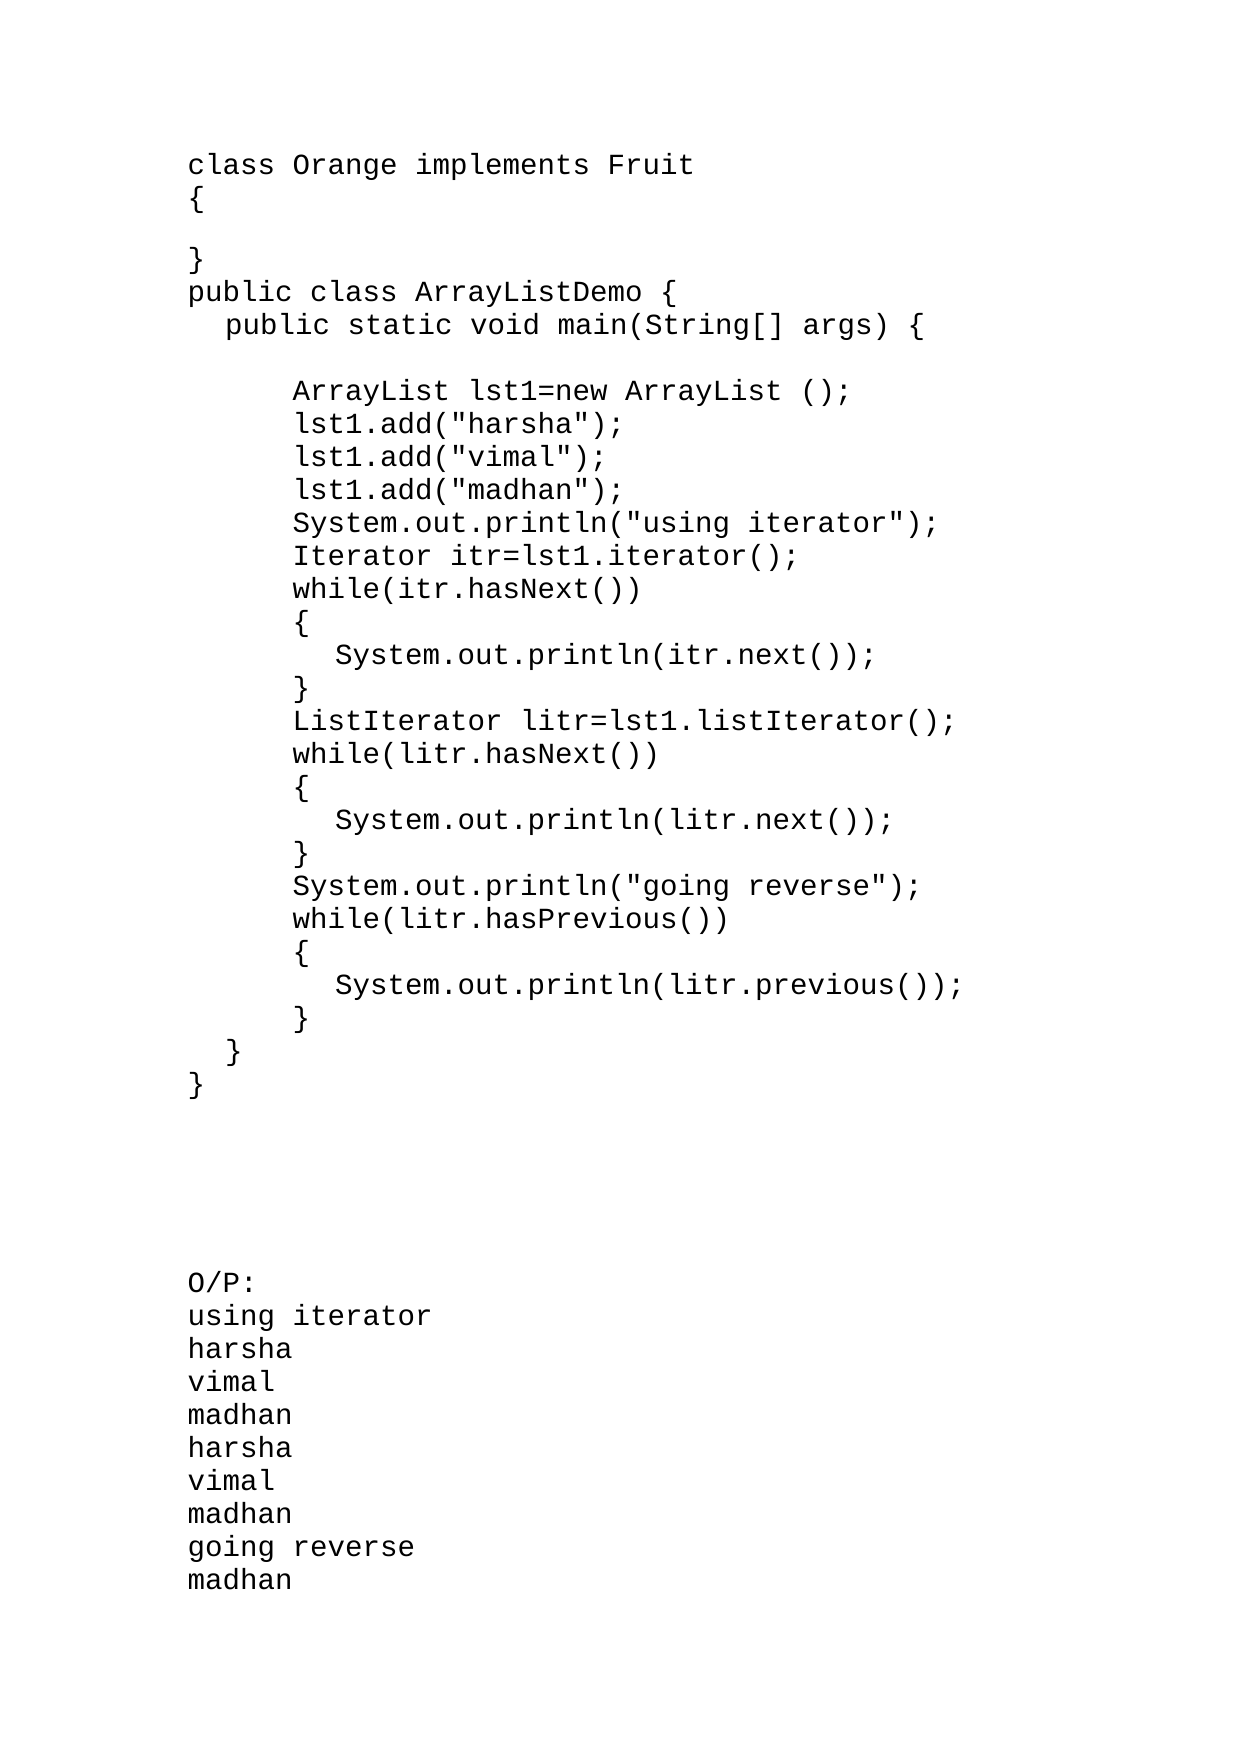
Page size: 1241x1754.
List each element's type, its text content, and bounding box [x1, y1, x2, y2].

text public static void main(String[] args) { [187, 310, 1090, 343]
text using iterator [187, 1301, 1090, 1334]
text ArrayList lst1=new ArrayList (); [187, 376, 1090, 409]
text } [187, 673, 1090, 706]
text while(litr.hasPrevious()) [187, 904, 1090, 937]
text System.out.println("going reverse"); [187, 871, 1090, 904]
text Iterator itr=lst1.iterator(); [187, 541, 1090, 574]
text } [187, 244, 1090, 277]
text } [187, 1037, 1090, 1069]
text harsha [187, 1334, 1090, 1367]
text ListIterator litr=lst1.listIterator(); [187, 706, 1090, 739]
text System.out.println("using iterator"); [187, 508, 1090, 541]
text { [187, 183, 1090, 216]
text O/P: [187, 1268, 1090, 1301]
text vimal [187, 1367, 1090, 1400]
text } [187, 838, 1090, 871]
text } [187, 1069, 1090, 1103]
text class Orange implements Fruit [187, 150, 1090, 183]
text while(litr.hasNext()) [187, 739, 1090, 772]
text lst1.add("harsha"); [187, 409, 1090, 442]
text harsha [187, 1433, 1090, 1466]
text madhan [187, 1499, 1090, 1532]
text madhan [187, 1400, 1090, 1433]
text lst1.add("madhan"); [187, 475, 1090, 508]
text lst1.add("vimal"); [187, 442, 1090, 475]
text going reverse [187, 1532, 1090, 1565]
text System.out.println(litr.previous()); [187, 971, 1090, 1003]
text { [187, 607, 1090, 640]
text } [187, 1003, 1090, 1037]
text vimal [187, 1466, 1090, 1499]
text { [187, 772, 1090, 805]
text madhan [187, 1565, 1090, 1598]
text System.out.println(litr.next()); [187, 805, 1090, 838]
text while(itr.hasNext()) [187, 574, 1090, 607]
text public class ArrayListDemo { [187, 277, 1090, 310]
text { [187, 937, 1090, 971]
text System.out.println(itr.next()); [187, 640, 1090, 673]
